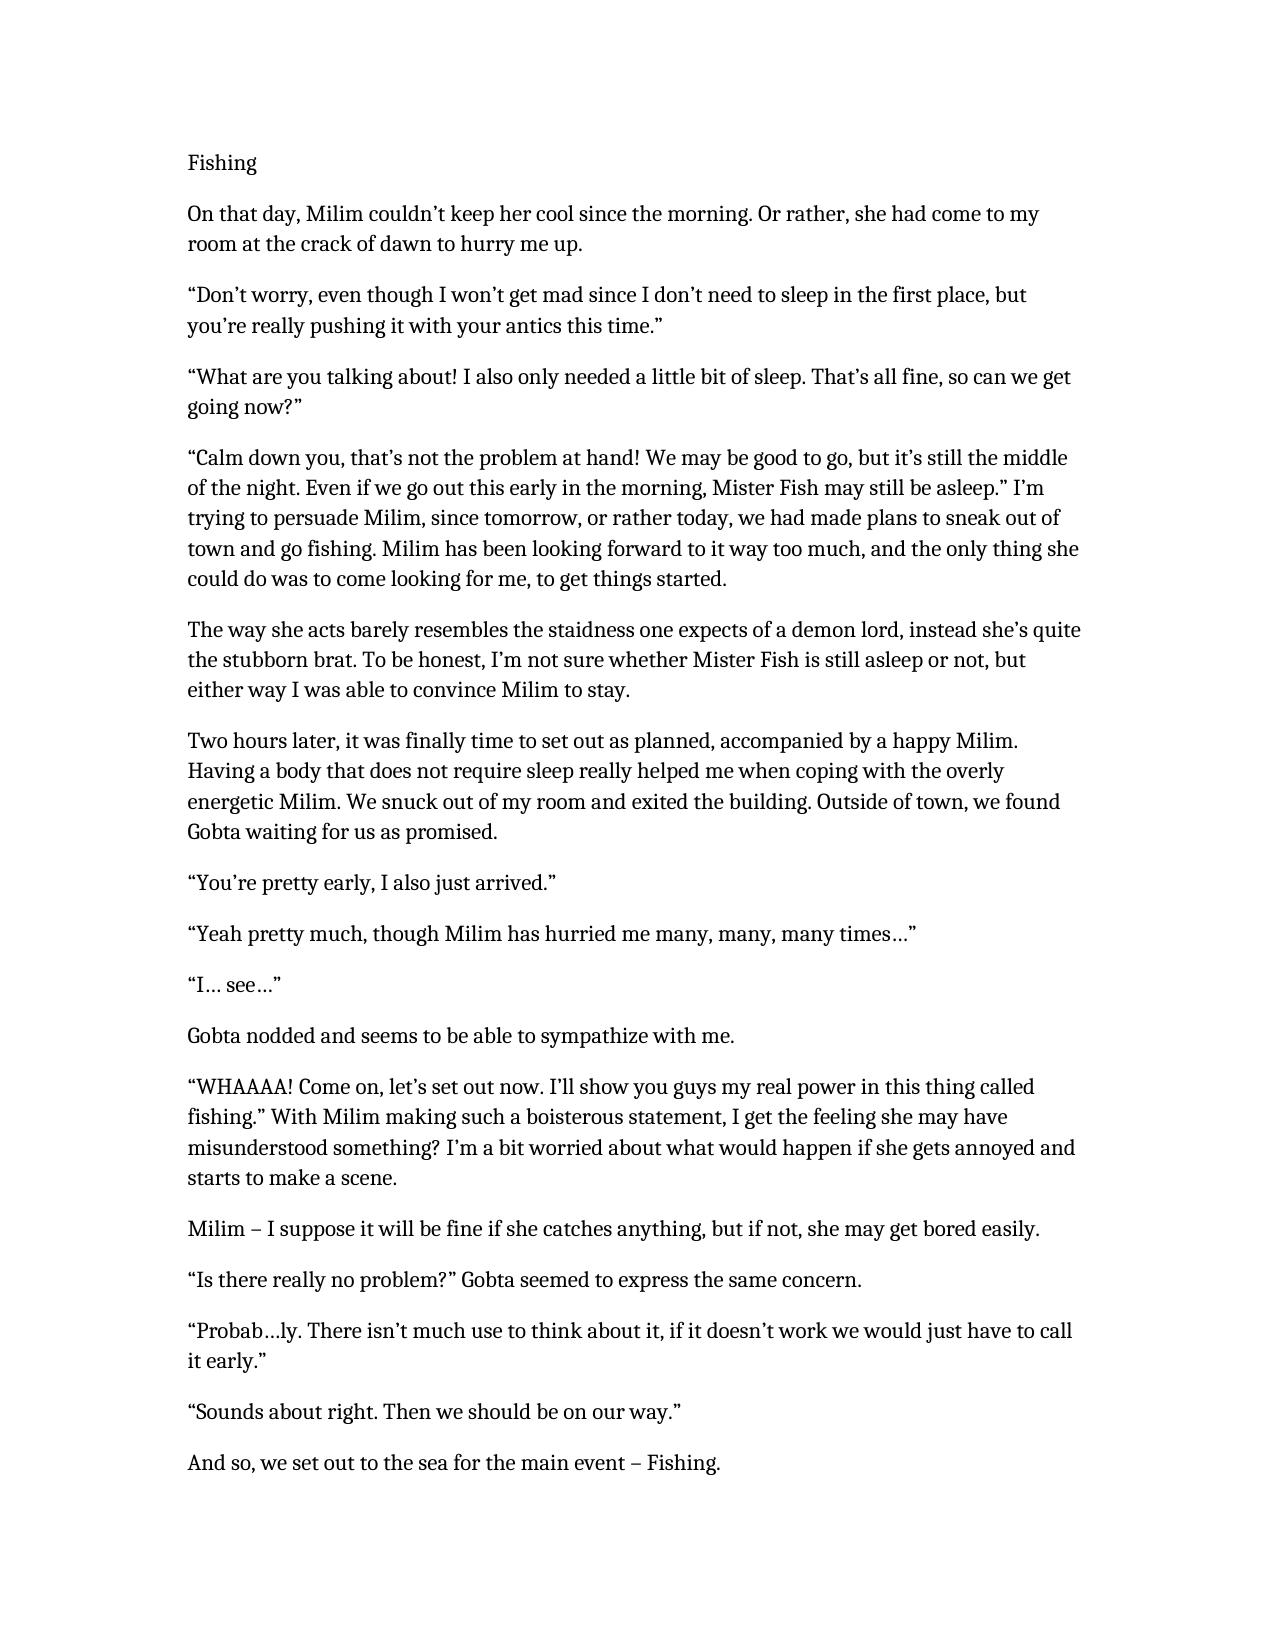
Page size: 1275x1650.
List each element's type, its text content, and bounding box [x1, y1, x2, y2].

text Gobta nodded and seems to be able to sympathize with me. [187, 1023, 1087, 1049]
text “Is there really no problem?” Gobta seemed to express the same concern. [187, 1267, 1087, 1293]
text “Calm down you, that’s not the problem at hand! We may be good to go, but it’s still the middle of the night. Even if we go out this early in the morning, Mister Fish may still be asleep.” I’m trying to persuade Milim, since tomorrow, or rather today, we had made plans to sneak out of town and go fishing. Milim has been looking forward to it way too much, and the only thing she could do was to come looking for me, to get things started. [187, 445, 1087, 592]
text “Sounds about right. Then we should be on our way.” [187, 1399, 1087, 1425]
text “I… see…” [187, 972, 1087, 998]
text Milim – I suppose it will be fine if she catches anything, but if not, she may get bored easily. [187, 1216, 1087, 1242]
text “What are you talking about! I also only needed a little bit of sleep. That’s all fine, so can we get going now?” [187, 363, 1087, 420]
text “WHAAAA! Come on, let’s set out now. I’ll show you guys my real power in this thing called fishing.” With Milim making such a boisterous statement, I get the feeling she may have misunderstood something? I’m a bit worried about what would happen if she gets annoyed and starts to make a scene. [187, 1074, 1087, 1191]
text “Don’t worry, even though I won’t get mad since I don’t need to sleep in the first place, but you’re really pushing it with your antics this time.” [187, 282, 1087, 339]
text And so, we set out to the sea for the main event – Fishing. [187, 1450, 1087, 1476]
text “Yeah pretty much, though Milim has hurried me many, many, many times…” [187, 921, 1087, 947]
text The way she acts barely resembles the staidness one expects of a demon lord, instead she’s quite the stubborn brat. To be honest, I’m not sure whether Mister Fish is still asleep or not, but either way I was able to convince Milim to stay. [187, 617, 1087, 703]
text Two hours later, it was finally time to set out as planned, accompanied by a happy Milim. Having a body that does not require sleep really helped me when coping with the overly energetic Milim. We snuck out of my room and exited the building. Outside of town, we found Gobta waiting for us as promised. [187, 728, 1087, 845]
text “You’re pretty early, I also just arrived.” [187, 870, 1087, 896]
text “Probab…ly. There isn’t much use to think about it, if it doesn’t work we would just have to call it early.” [187, 1318, 1087, 1374]
text On that day, Milim couldn’t keep her cool since the morning. Or rather, she had come to my room at the crack of dawn to hurry me up. [187, 201, 1087, 258]
text Fishing [187, 150, 1087, 176]
